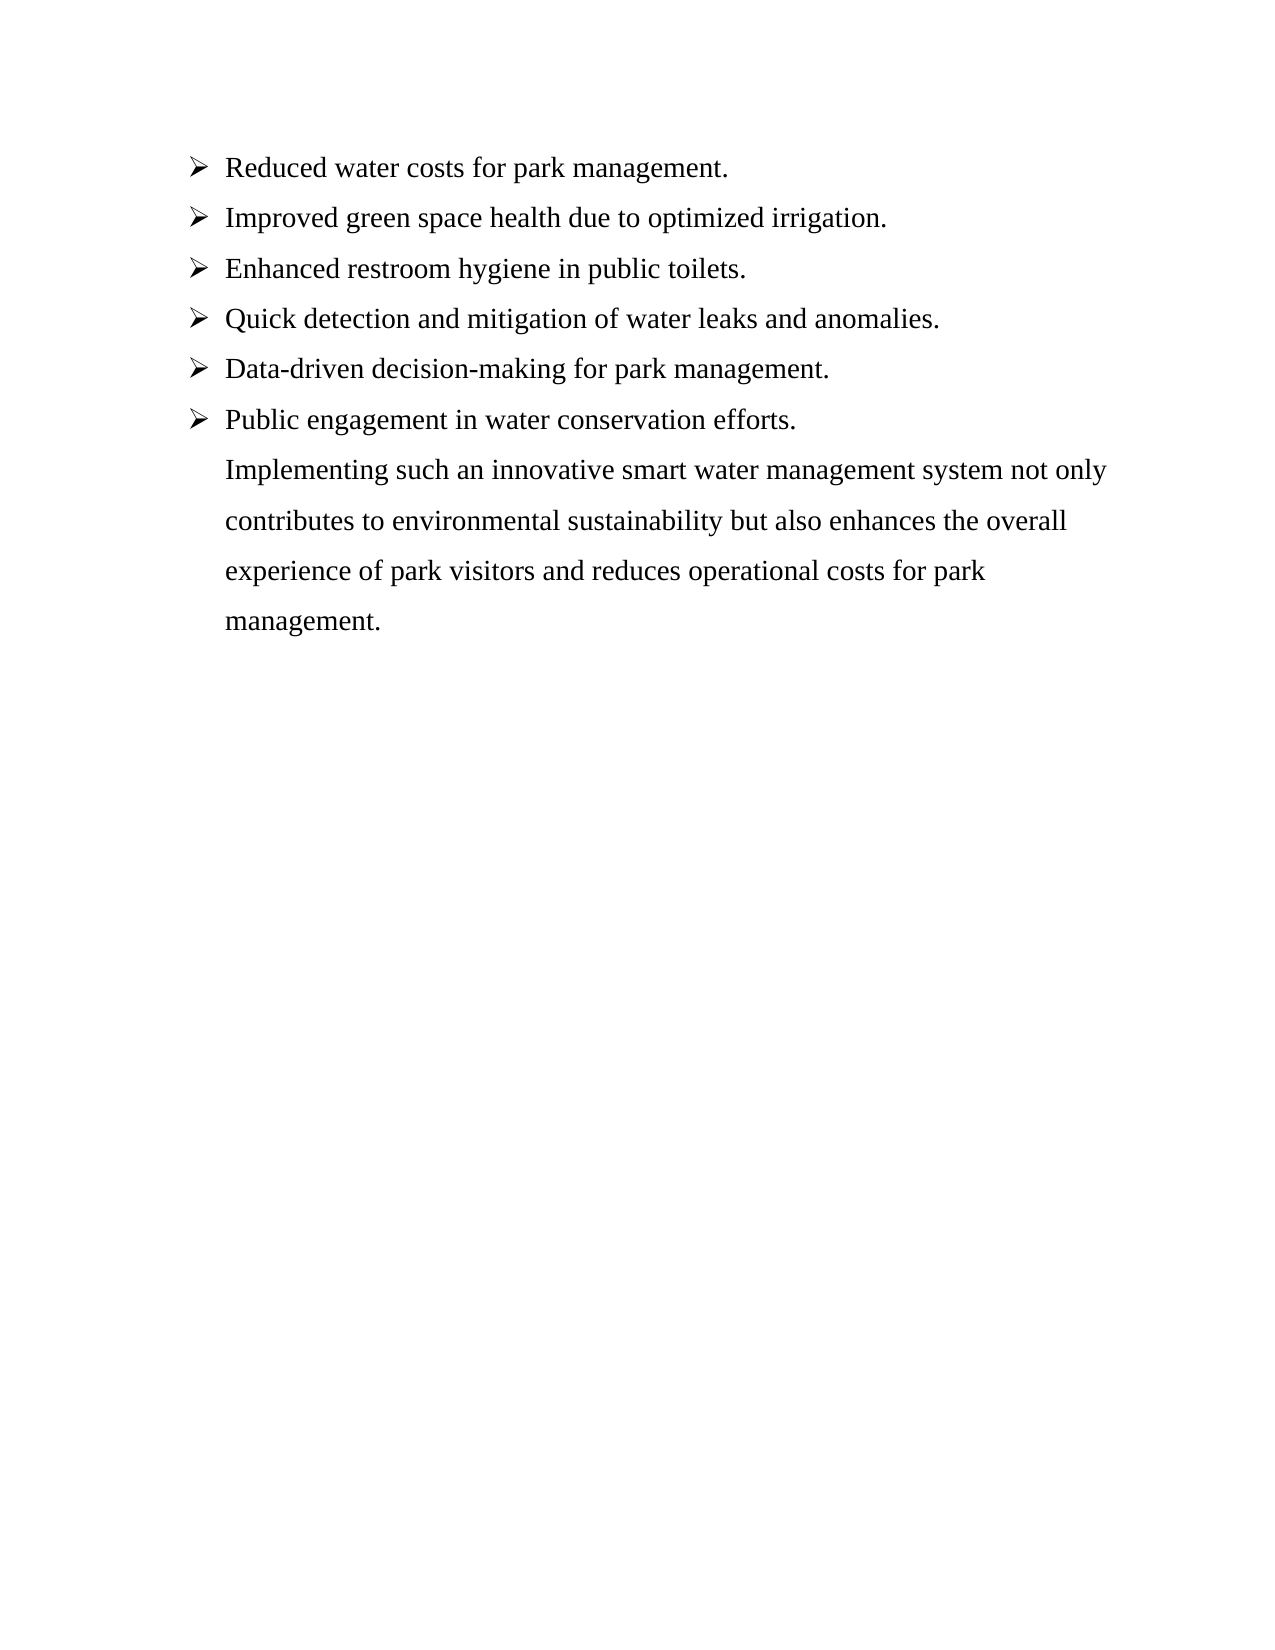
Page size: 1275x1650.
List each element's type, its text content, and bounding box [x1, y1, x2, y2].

list Implementing such an innovative smart water management system not only contributes to environmental sustainability but also enhances the overall experience of park visitors and reduces operational costs for park management. [225, 452, 1125, 637]
list Public engagement in water conservation efforts. [187, 402, 1125, 436]
list Improved green space health due to optimized irrigation. [187, 200, 1125, 234]
list Enhanced restroom hygiene in public toilets. [187, 251, 1125, 284]
list Data-driven decision-making for park management. [187, 352, 1125, 385]
list Reduced water costs for park management. [187, 150, 1125, 184]
list Quick detection and mitigation of water leaks and anomalies. [187, 301, 1125, 335]
